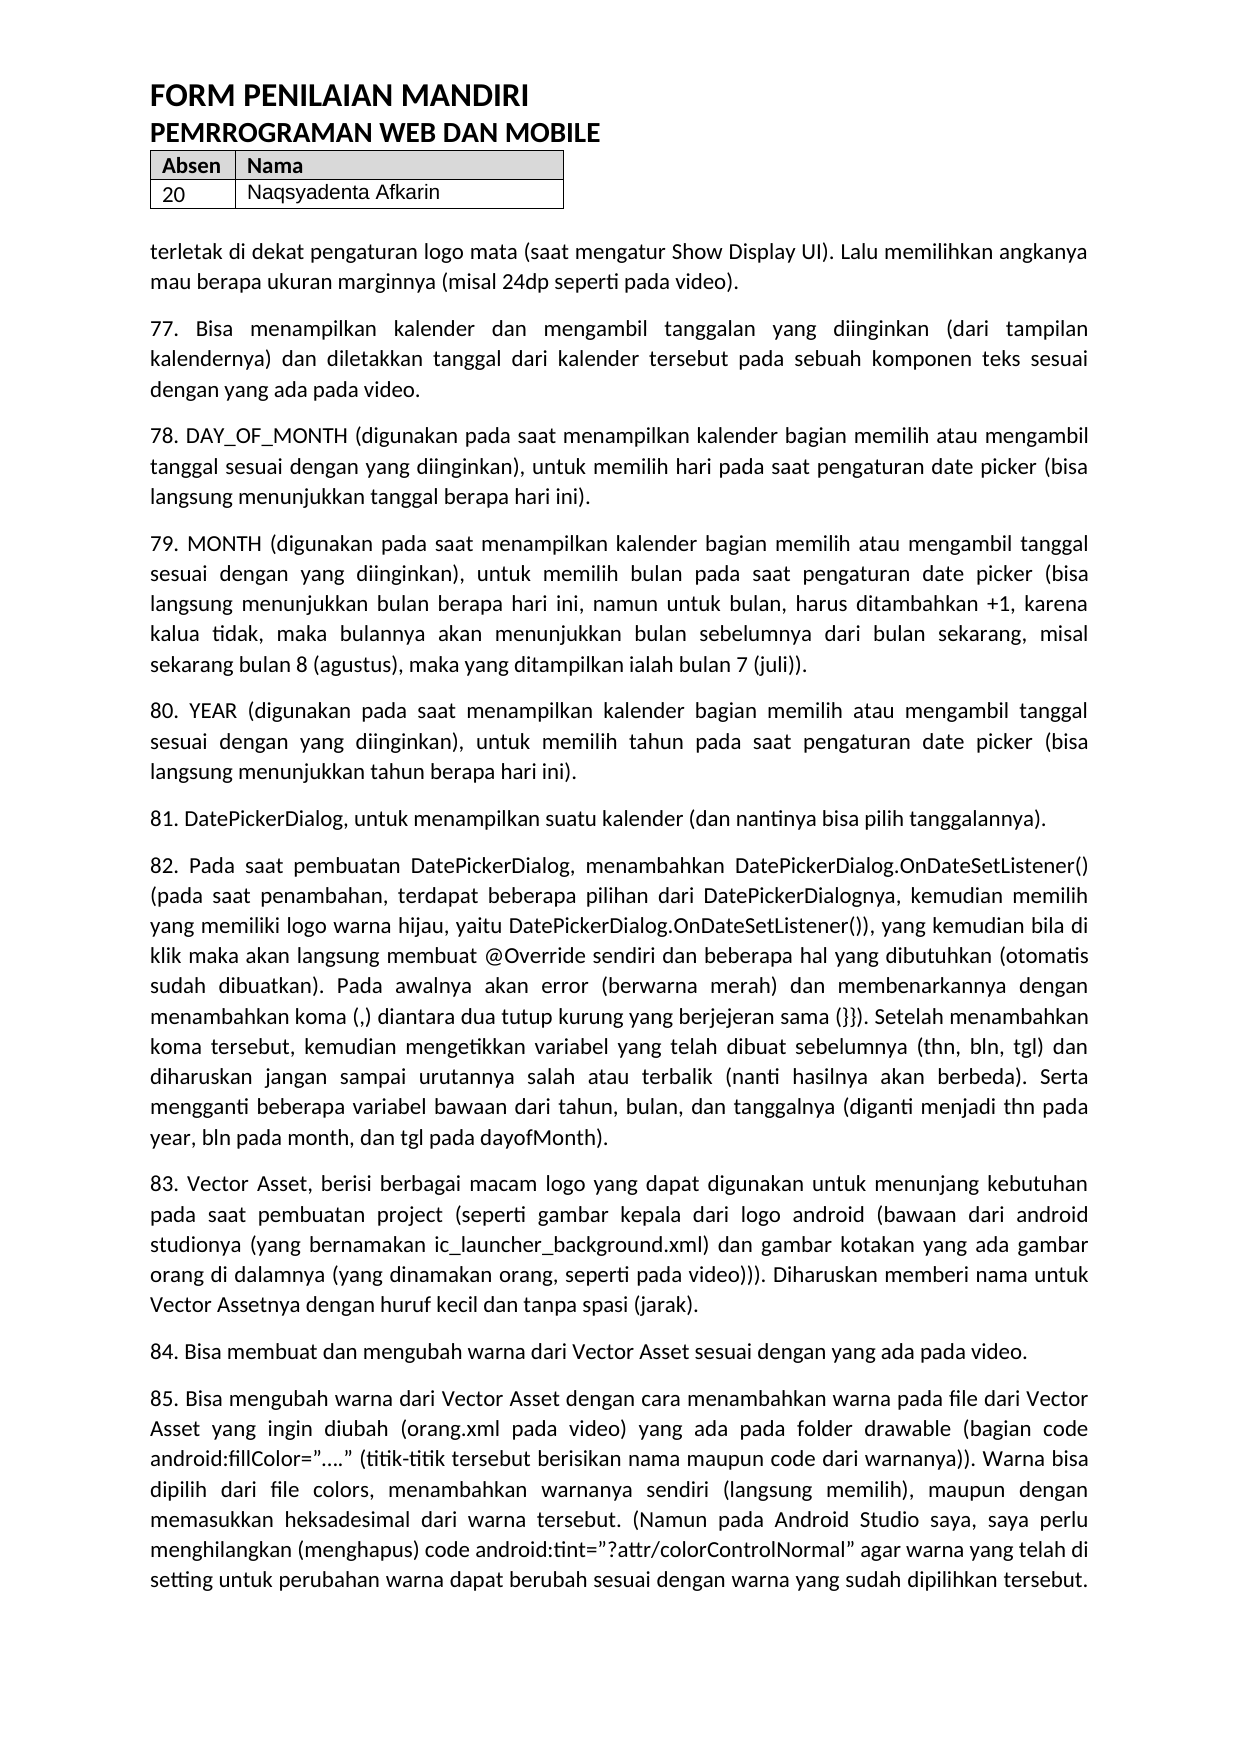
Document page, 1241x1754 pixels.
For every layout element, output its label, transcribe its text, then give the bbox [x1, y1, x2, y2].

text 84. Bisa membuat dan mengubah warna dari Vector Asset sesuai dengan yang ada pada video. [150, 1337, 1090, 1365]
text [150, 1384, 1090, 1593]
text 79. MONTH (digunakan pada saat menampilkan kalender bagian memilih atau mengambil tanggal sesuai dengan yang diinginkan), untuk memilih bulan pada saat pengaturan date picker (bisa langsung menunjukkan bulan berapa hari ini, namun untuk bulan, harus ditambahkan +1, karena kalua tidak, maka bulannya akan menunjukkan bulan sebelumnya dari bulan sekarang, misal sekarang bulan 8 (agustus), maka yang ditampilkan ialah bulan 7 (juli)). [150, 529, 1090, 678]
text 82. Pada saat pembuatan DatePickerDialog, menambahkan DatePickerDialog.OnDateSetListener() (pada saat penambahan, terdapat beberapa pilihan dari DatePickerDialognya, kemudian memilih yang memiliki logo warna hijau, yaitu DatePickerDialog.OnDateSetListener()), yang kemudian bila di klik maka akan langsung membuat @Override sendiri dan beberapa hal yang dibutuhkan (otomatis sudah dibuatkan). Pada awalnya akan error (berwarna merah) dan membenarkannya dengan menambahkan koma (,) diantara dua tutup kurung yang berjejeran sama (}}). Setelah menambahkan koma tersebut, kemudian mengetikkan variabel yang telah dibuat sebelumnya (thn, bln, tgl) dan diharuskan jangan sampai urutannya salah atau terbalik (nanti hasilnya akan berbeda). Serta mengganti beberapa variabel bawaan dari tahun, bulan, dan tanggalnya (diganti menjadi thn pada year, bln pada month, dan tgl pada dayofMonth). [150, 851, 1090, 1151]
text 83. Vector Asset, berisi berbagai macam logo yang dapat digunakan untuk menunjang kebutuhan pada saat pembuatan project (seperti gambar kepala dari logo android (bawaan dari android studionya (yang bernamakan ic_launcher_background.xml) dan gambar kotakan yang ada gambar orang di dalamnya (yang dinamakan orang, seperti pada video))). Diharuskan memberi nama untuk Vector Assetnya dengan huruf kecil dan tanpa spasi (jarak). [150, 1169, 1090, 1318]
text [150, 237, 1090, 296]
text 77. Bisa menampilkan kalender dan mengambil tanggalan yang diinginkan (dari tampilan kalendernya) dan diletakkan tanggal dari kalender tersebut pada sebuah komponen teks sesuai dengan yang ada pada video. [150, 314, 1090, 403]
text 78. DAY_OF_MONTH (digunakan pada saat menampilkan kalender bagian memilih atau mengambil tanggal sesuai dengan yang diinginkan), untuk memilih hari pada saat pengaturan date picker (bisa langsung menunjukkan tanggal berapa hari ini). [150, 422, 1090, 510]
text 80. YEAR (digunakan pada saat menampilkan kalender bagian memilih atau mengambil tanggal sesuai dengan yang diinginkan), untuk memilih tahun pada saat pengaturan date picker (bisa langsung menunjukkan tahun berapa hari ini). [150, 697, 1090, 785]
text 81. DatePickerDialog, untuk menampilkan suatu kalender (dan nantinya bisa pilih tanggalannya). [150, 804, 1090, 832]
